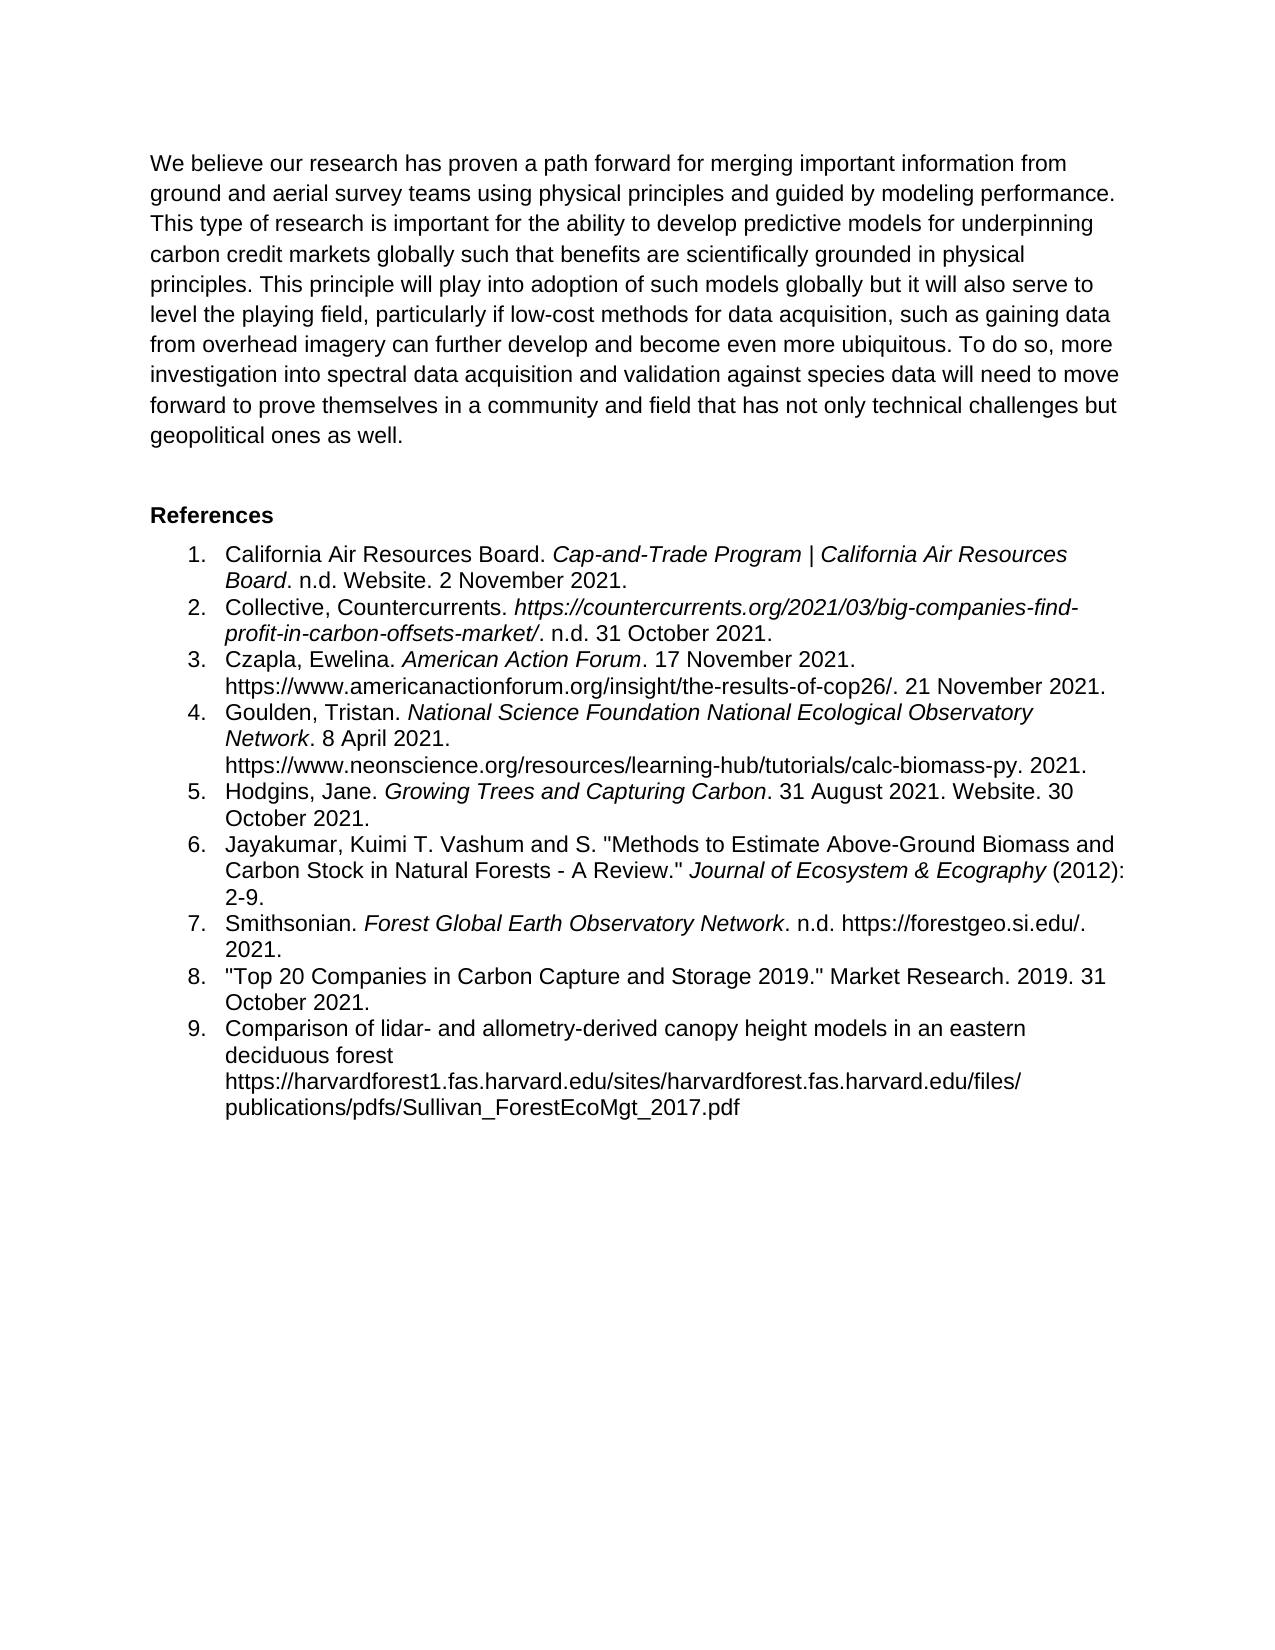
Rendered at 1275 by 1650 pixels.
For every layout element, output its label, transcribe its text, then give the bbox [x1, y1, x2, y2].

text We believe our research has proven a path forward for merging important information from ground and aerial survey teams using physical principles and guided by modeling performance. This type of research is important for the ability to develop predictive models for underpinning carbon credit markets globally such that benefits are scientifically grounded in physical principles. This principle will play into adoption of such models globally but it will also serve to level the playing field, particularly if low-cost methods for data acquisition, such as gaining data from overhead imagery can further develop and become even more ubiquitous. To do so, more investigation into spectral data acquisition and validation against species data will need to move forward to prove themselves in a community and field that has not only technical challenges but geopolitical ones as well. [150, 150, 1125, 448]
list Smithsonian. Forest Global Earth Observatory Network. n.d. https://forestgeo.si.edu/. 2021. [187, 910, 1125, 963]
list Goulden, Tristan. National Science Foundation National Ecological Observatory Network. 8 April 2021. https://www.neonscience.org/resources/learning-hub/tutorials/calc-biomass-py. 2021. [187, 699, 1125, 778]
list "Top 20 Companies in Carbon Capture and Storage 2019." Market Research. 2019. 31 October 2021. [187, 963, 1125, 1015]
list Collective, Countercurrents. https://countercurrents.org/2021/03/big-companies-find-profit-in-carbon-offsets-market/. n.d. 31 October 2021. [187, 594, 1125, 646]
subtitle References [150, 502, 1125, 528]
list California Air Resources Board. Cap-and-Trade Program | California Air Resources Board. n.d. Website. 2 November 2021. [187, 541, 1125, 594]
list Jayakumar, Kuimi T. Vashum and S. "Methods to Estimate Above-Ground Biomass and Carbon Stock in Natural Forests - A Review." Journal of Ecosystem & Ecography (2012): 2-9. [187, 831, 1125, 910]
list Czapla, Ewelina. American Action Forum. 17 November 2021. https://www.americanactionforum.org/insight/the-results-of-cop26/. 21 November 2021. [187, 646, 1125, 699]
list Comparison of lidar- and allometry-derived canopy height models in an eastern deciduous forest https://harvardforest1.fas.harvard.edu/sites/harvardforest.fas.harvard.edu/files/publications/pdfs/Sullivan_ForestEcoMgt_2017.pdf [187, 1015, 1125, 1121]
list Hodgins, Jane. Growing Trees and Capturing Carbon. 31 August 2021. Website. 30 October 2021. [187, 778, 1125, 831]
